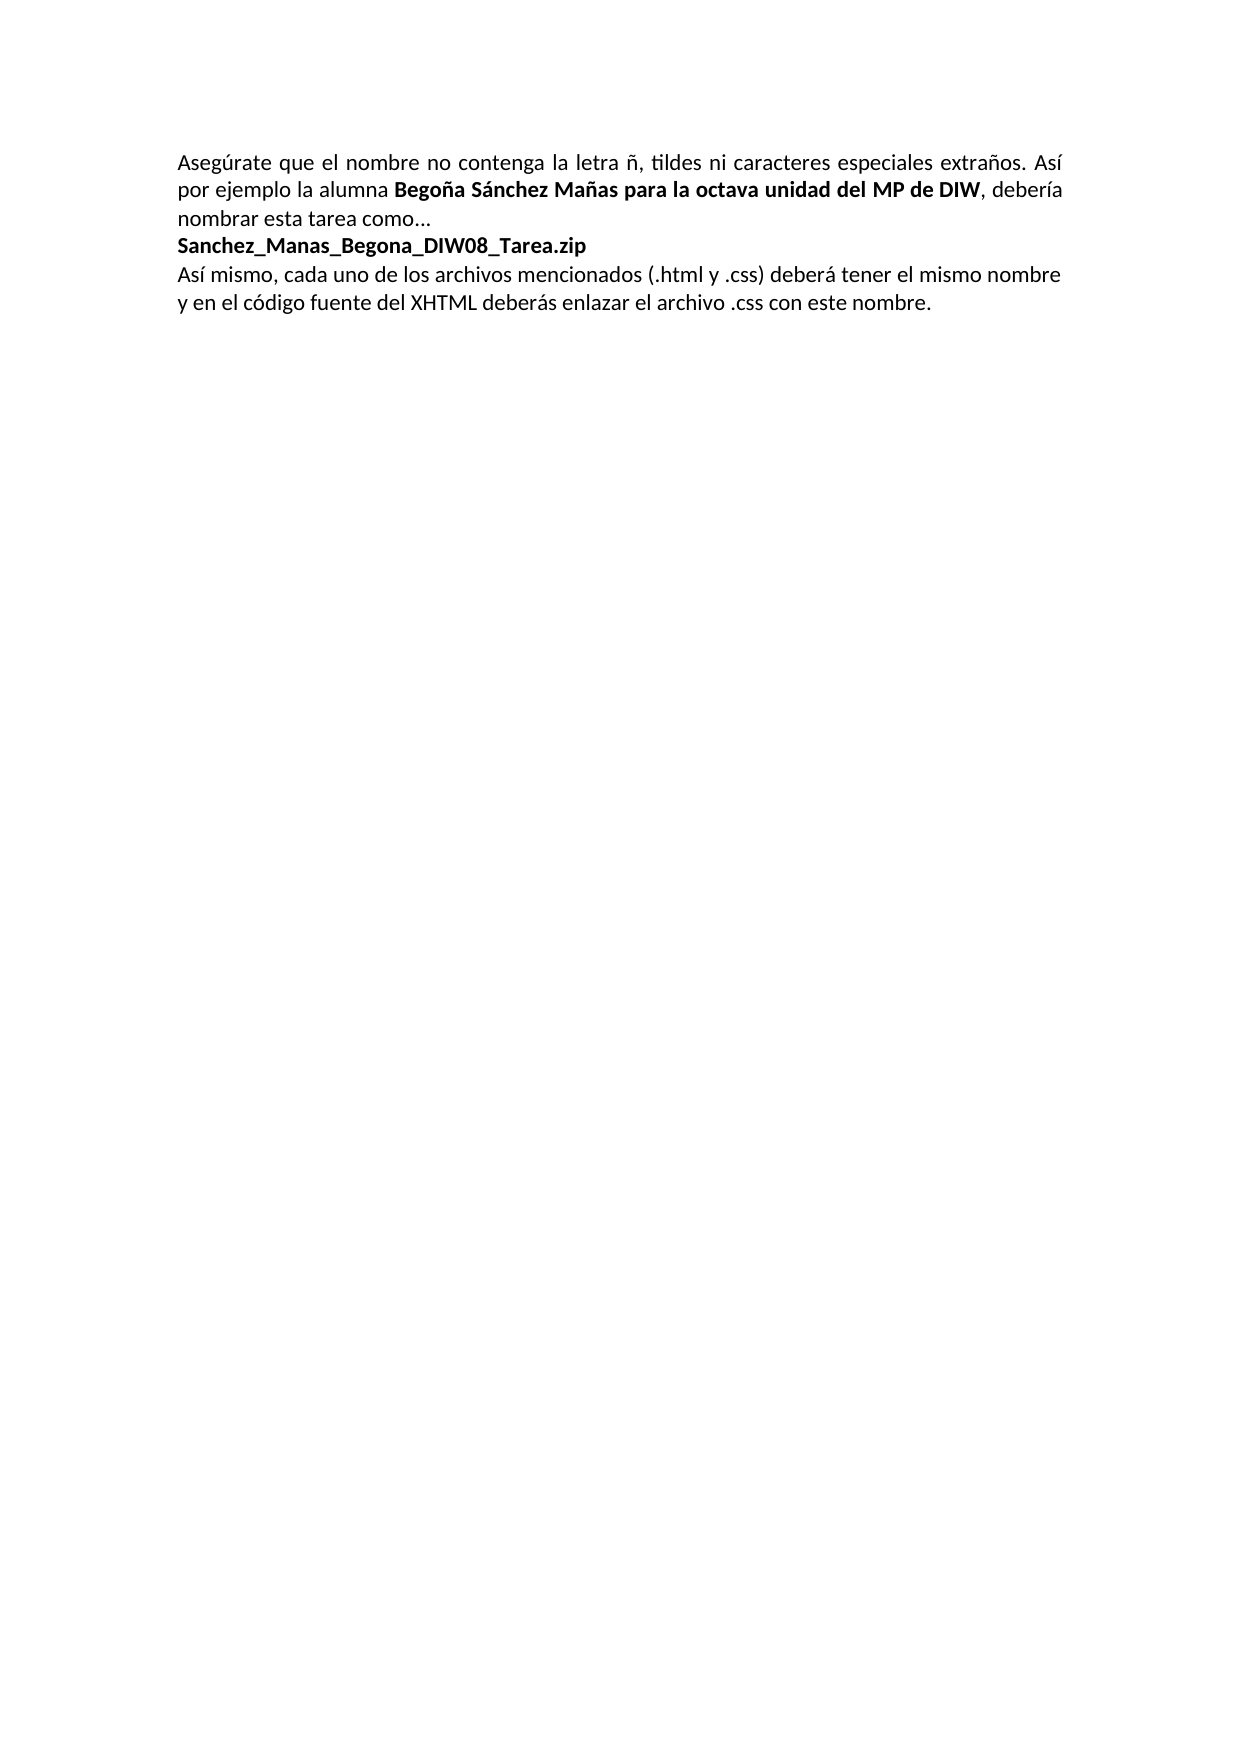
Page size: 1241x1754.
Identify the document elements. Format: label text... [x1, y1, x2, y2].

text Así mismo, cada uno de los archivos mencionados (.html y .css) deberá tener el mismo nombre y en el código fuente del XHTML deberás enlazar el archivo .css con este nombre. [177, 260, 1063, 316]
text Asegúrate que el nombre no contenga la letra ñ, tildes ni caracteres especiales extraños. Así por ejemplo la alumna Begoña Sánchez Mañas para la octava unidad del MP de DIW, debería nombrar esta tarea como... [177, 148, 1063, 232]
text Sanchez_Manas_Begona_DIW08_Tarea.zip [177, 232, 1063, 260]
